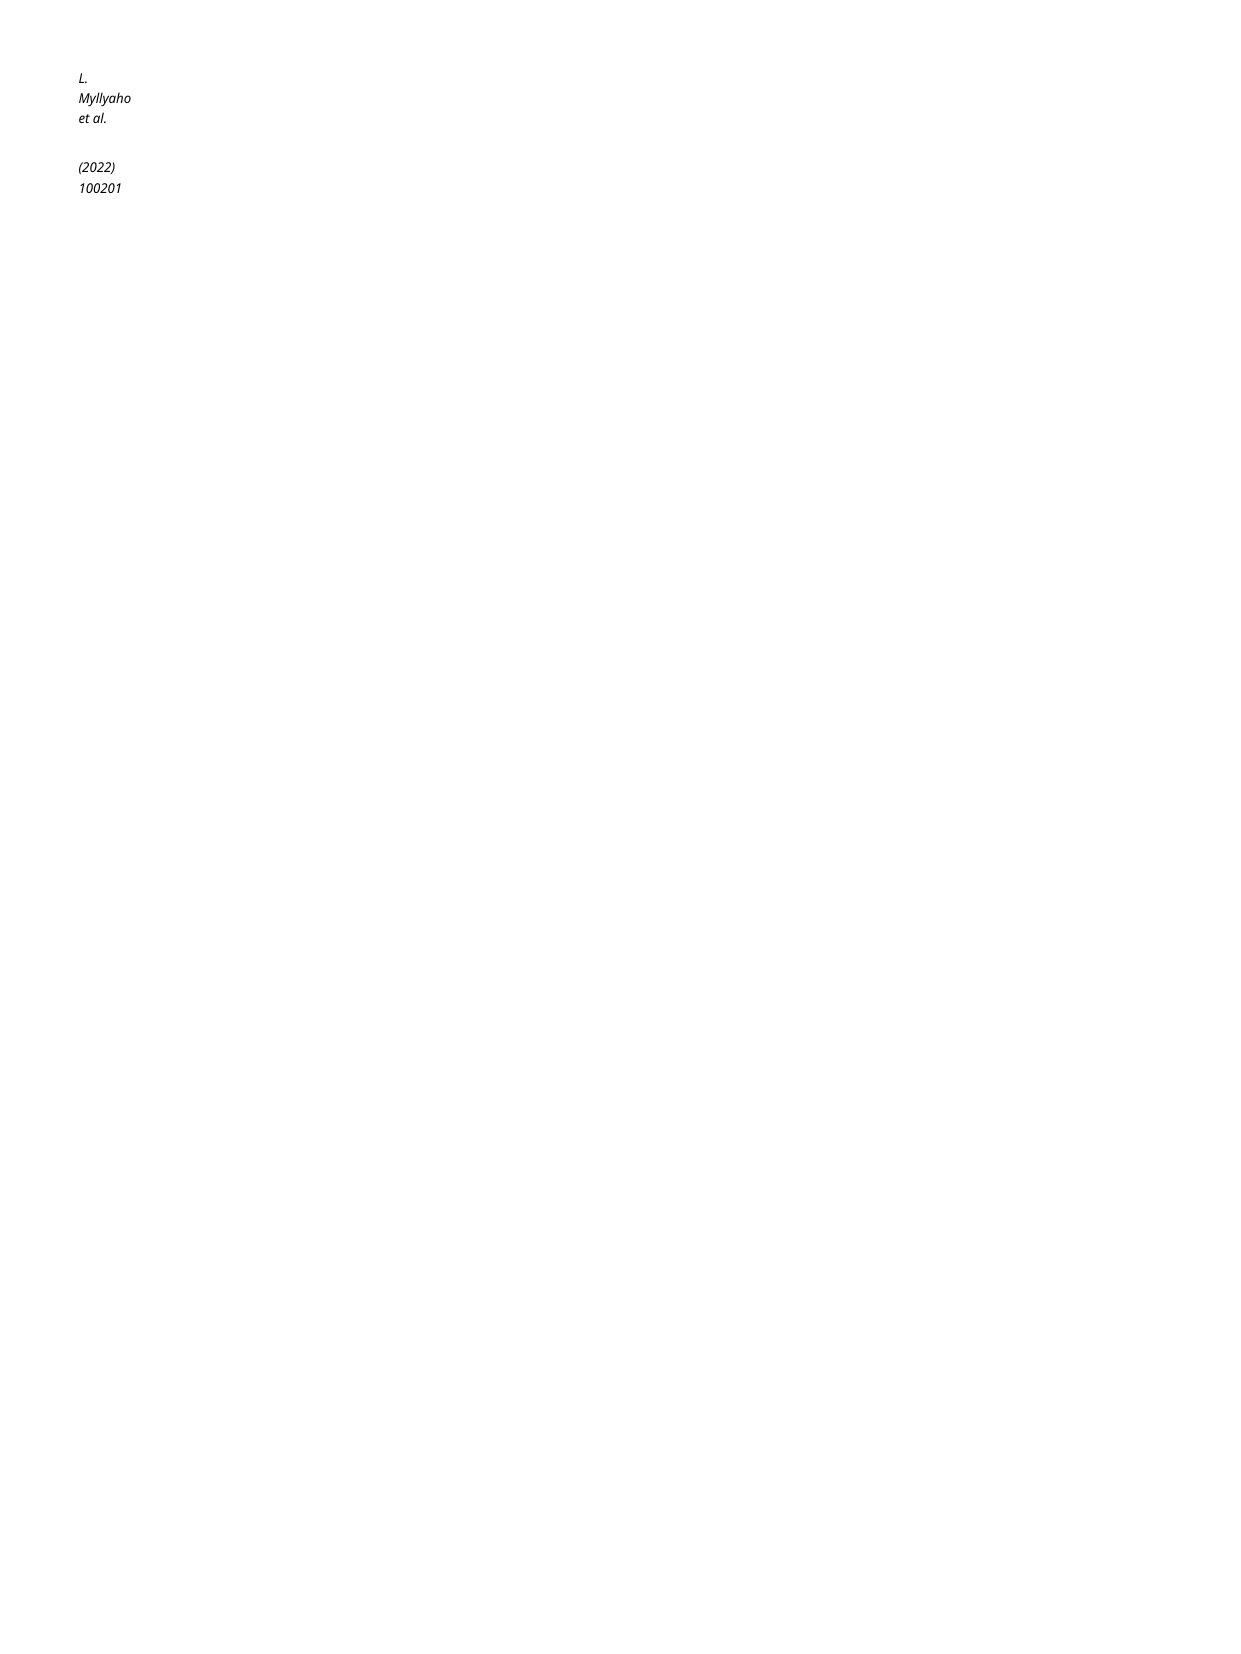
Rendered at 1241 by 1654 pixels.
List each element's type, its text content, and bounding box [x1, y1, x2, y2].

text L. Myllyaho et al. Array 15 (2022) 100201 [78, 69, 138, 197]
